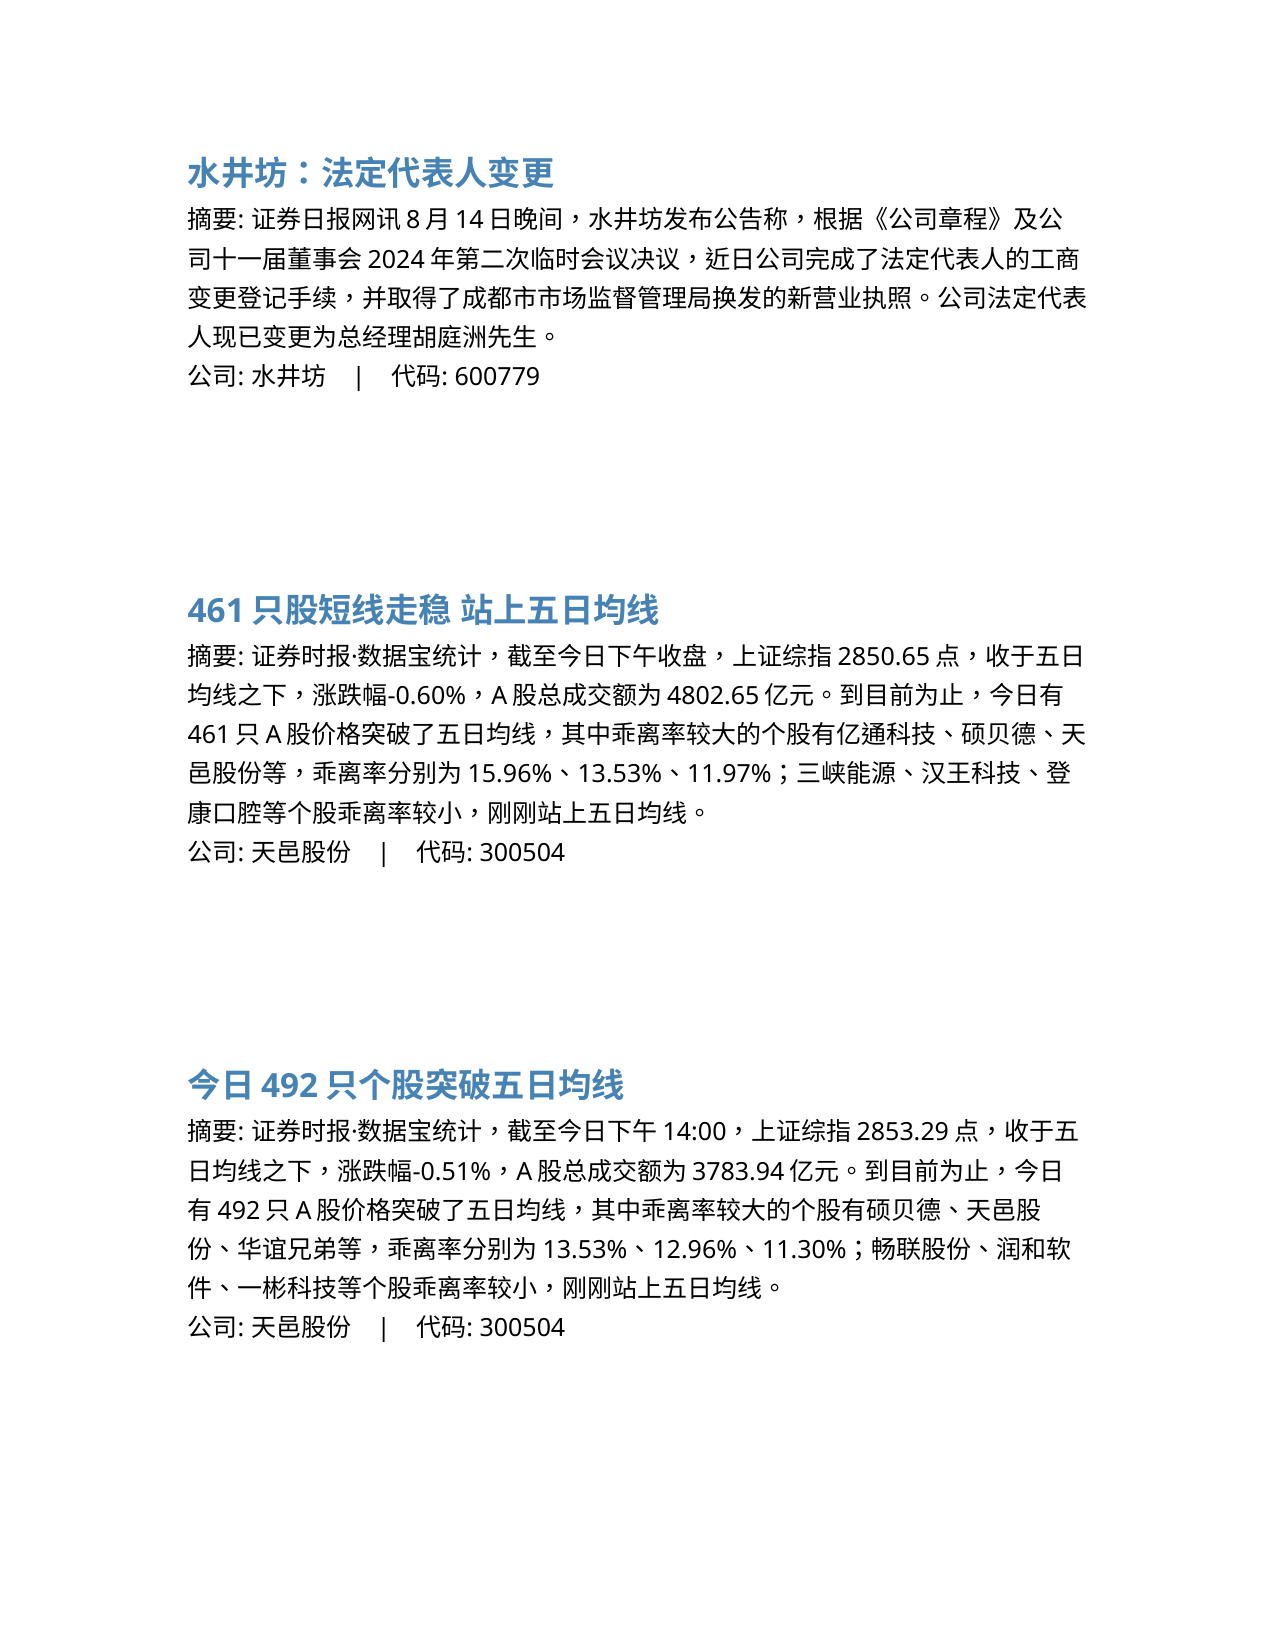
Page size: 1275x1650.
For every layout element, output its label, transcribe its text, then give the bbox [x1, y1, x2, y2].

subtitle 461只股短线走稳 站上五日均线 [187, 586, 1087, 632]
subtitle 今日492只个股突破五日均线 [187, 1062, 1087, 1107]
text 摘要: 证券时报·数据宝统计，截至今日下午收盘，上证综指2850.65点，收于五日均线之下，涨跌幅-0.60%，A股总成交额为4802.65亿元。到目前为止，今日有461只A股价格突破了五日均线，其中乖离率较大的个股有亿通科技、硕贝德、天邑股份等，乖离率分别为15.96%、13.53%、11.97%；三峡能源、汉王科技、登康口腔等个股乖离率较小，刚刚站上五日均线。 公司: 天邑股份 | 代码: 300504 [187, 638, 1087, 908]
subtitle 水井坊：法定代表人变更 [187, 150, 1087, 195]
text 摘要: 证券时报·数据宝统计，截至今日下午14:00，上证综指2853.29点，收于五日均线之下，涨跌幅-0.51%，A股总成交额为3783.94亿元。到目前为止，今日有492只A股价格突破了五日均线，其中乖离率较大的个股有硕贝德、天邑股份、华谊兄弟等，乖离率分别为13.53%、12.96%、11.30%；畅联股份、润和软件、一彬科技等个股乖离率较小，刚刚站上五日均线。 公司: 天邑股份 | 代码: 300504 [187, 1114, 1087, 1383]
text 摘要: 证券日报网讯8月14日晚间，水井坊发布公告称，根据《公司章程》及公司十一届董事会2024年第二次临时会议决议，近日公司完成了法定代表人的工商变更登记手续，并取得了成都市市场监督管理局换发的新营业执照。公司法定代表人现已变更为总经理胡庭洲先生。 公司: 水井坊 | 代码: 600779 [187, 202, 1087, 432]
